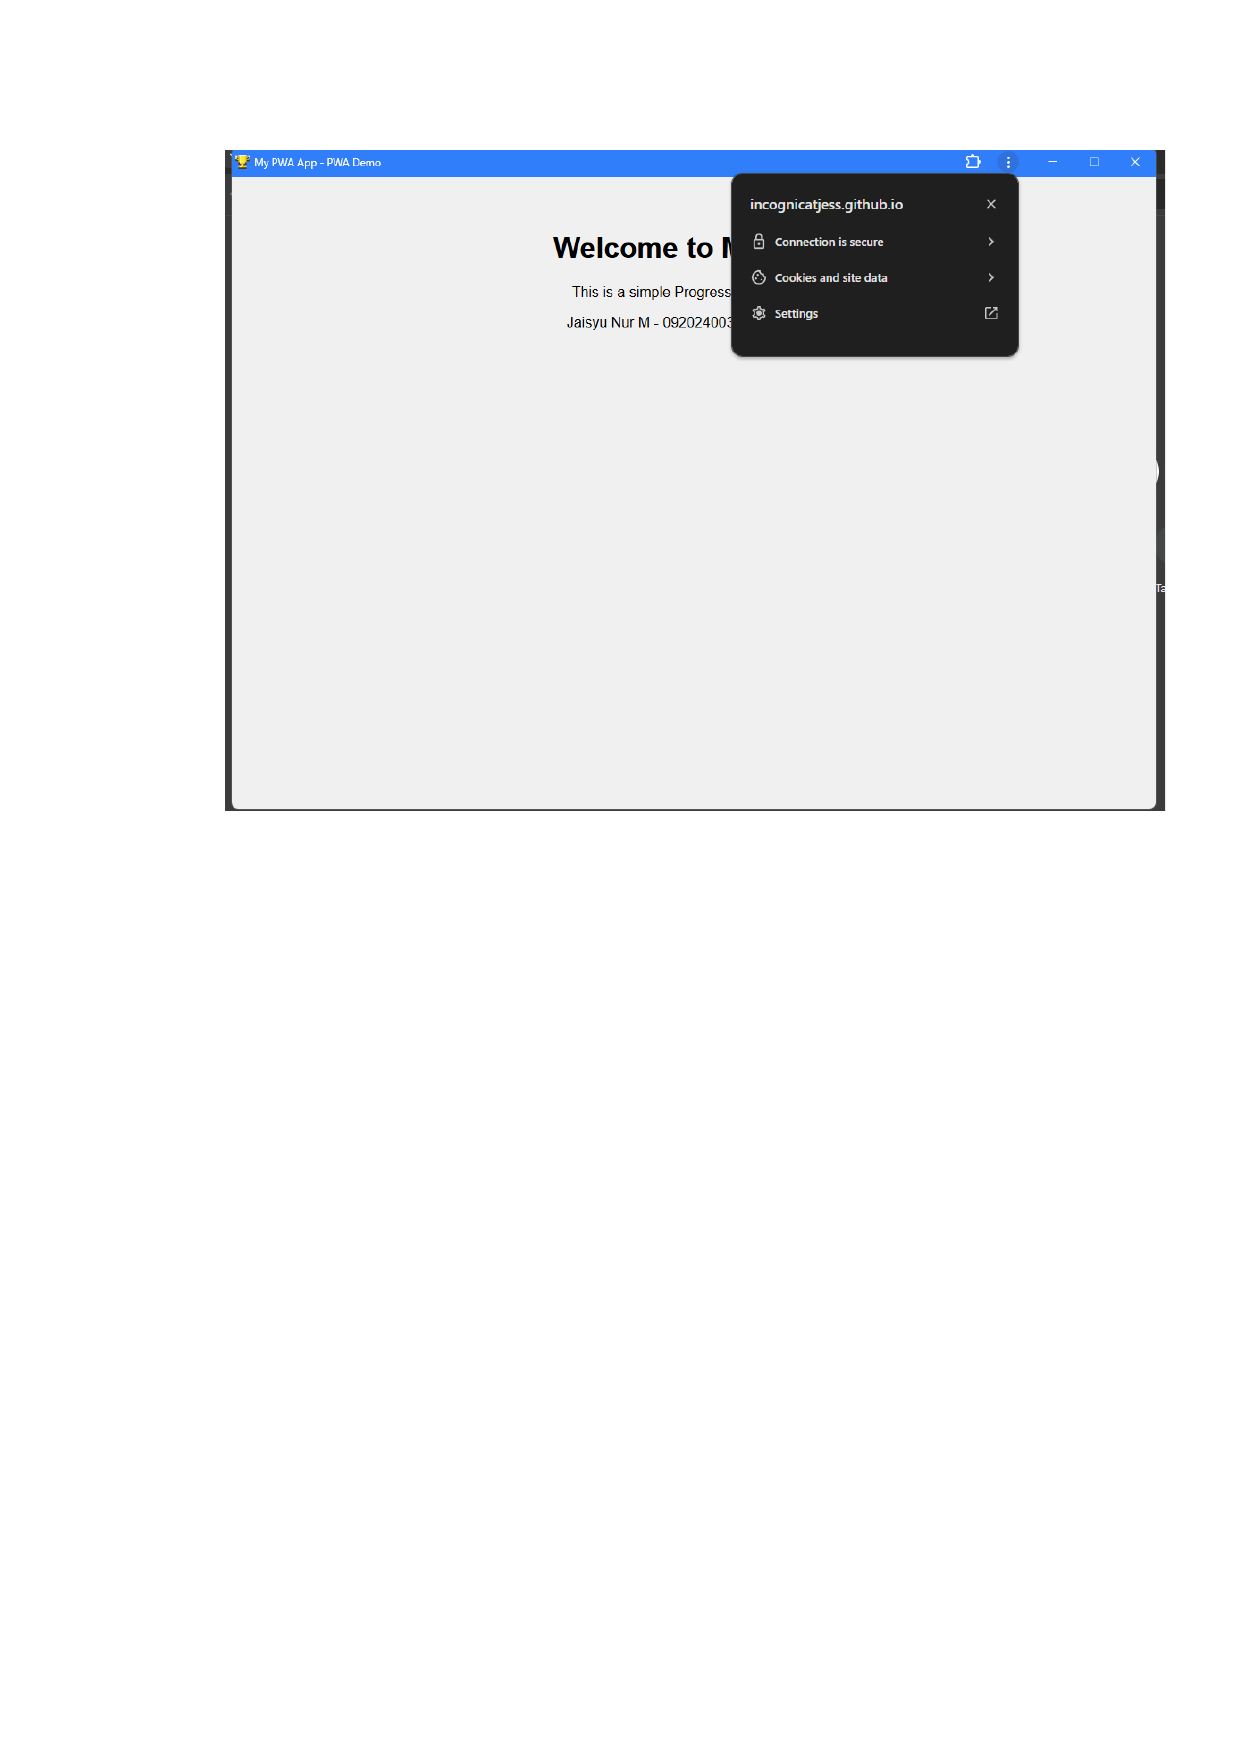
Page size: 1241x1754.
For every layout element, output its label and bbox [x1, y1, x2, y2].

picture [225, 150, 1166, 811]
